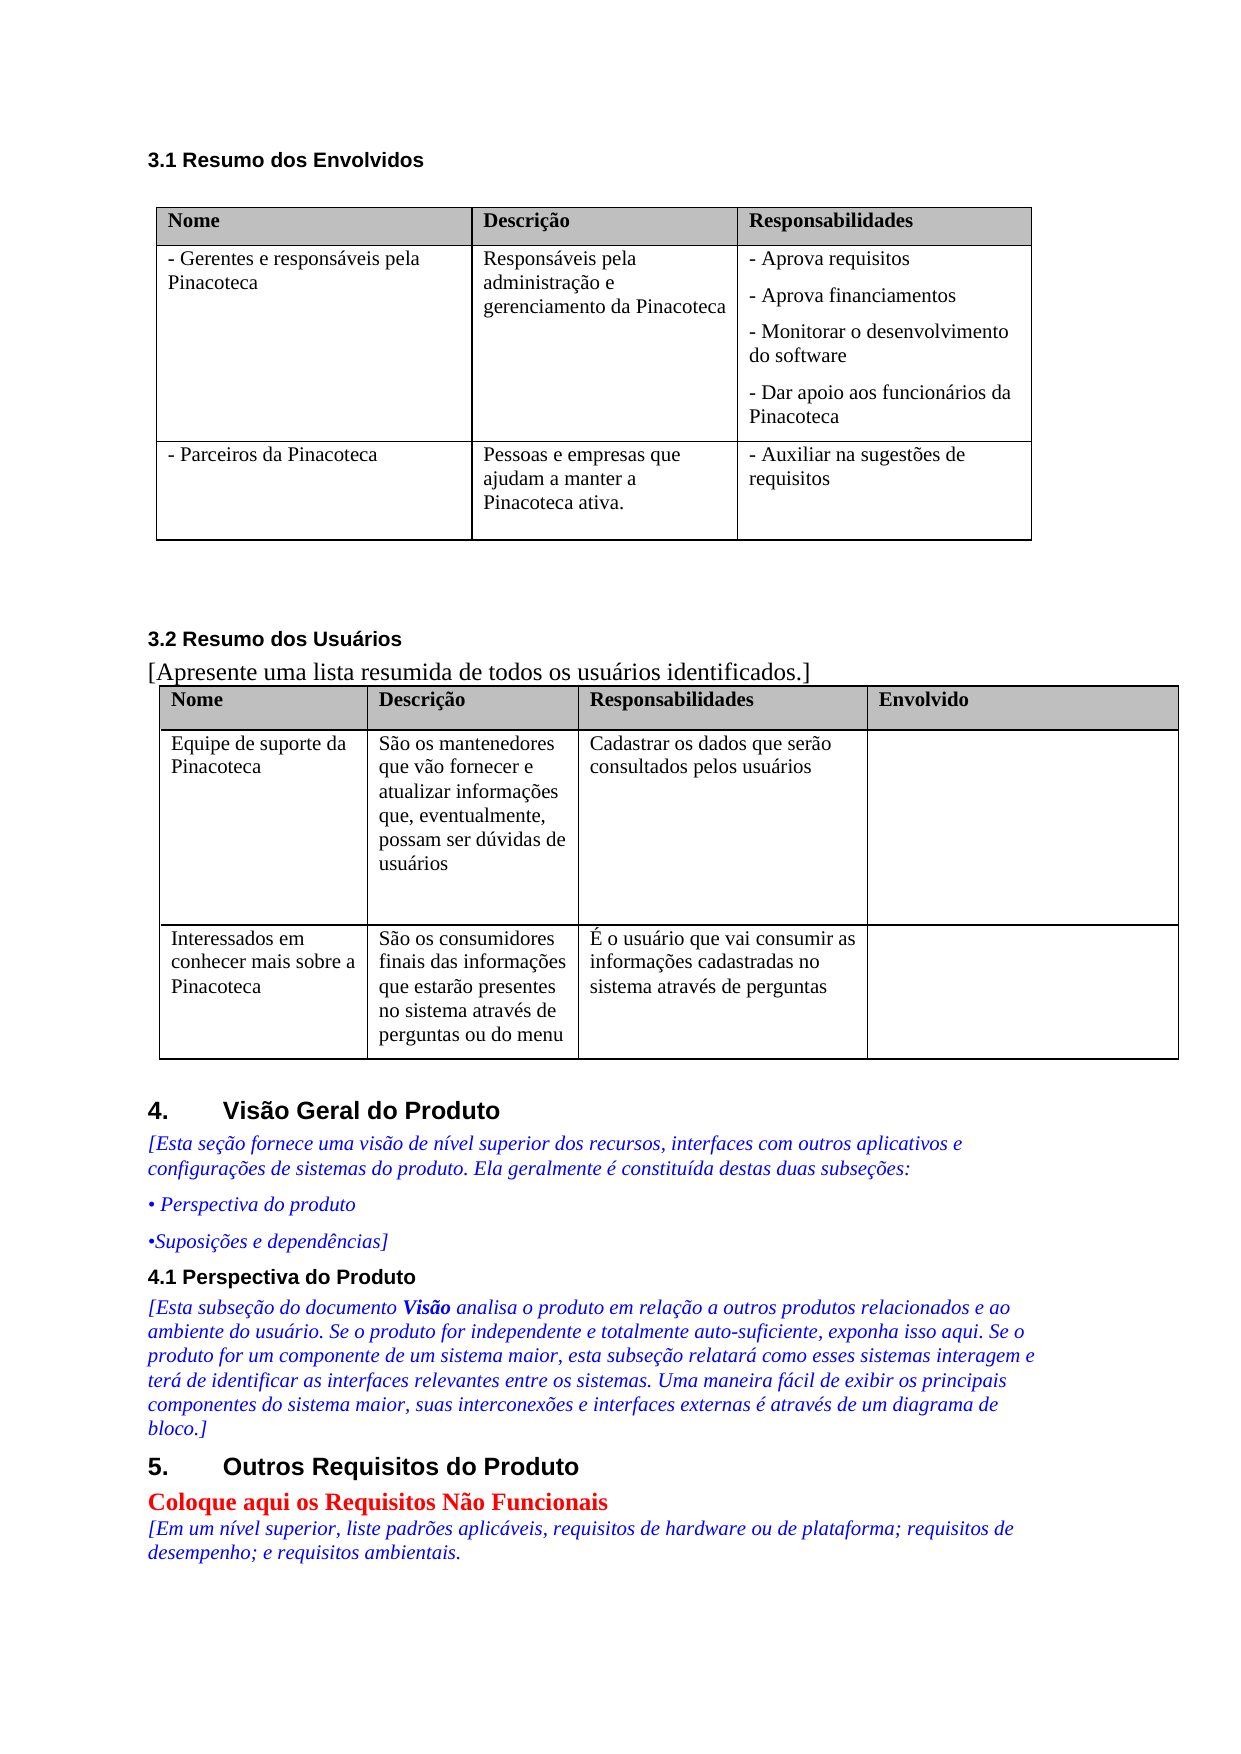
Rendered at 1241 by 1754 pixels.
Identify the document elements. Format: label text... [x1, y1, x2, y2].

table_cell - Auxiliar na sugestões de requisitos [738, 442, 1031, 539]
table_cell - Gerentes e responsáveis pela Pinacoteca [157, 246, 471, 441]
table_cell - Aprova requisitos - Aprova financiamentos - Monitorar o desenvolvimento do software - Dar apoio aos funcionários da Pinacoteca [738, 246, 1031, 441]
subtitle Visão Geral do Produto [148, 1096, 1063, 1125]
table_cell Interessados em conhecer mais sobre a Pinacoteca [160, 925, 367, 1058]
text [Esta seção fornece uma visão de nível superior dos recursos, interfaces com outros aplicativos e configurações de sistemas do produto. Ela geralmente é constituída destas duas subseções: [148, 1131, 1063, 1179]
table_header Nome [160, 687, 367, 729]
table_header Nome [157, 208, 471, 245]
table_cell São os consumidores finais das informações que estarão presentes no sistema através de perguntas ou do menu [368, 926, 578, 1058]
text •Suposições e dependências] [148, 1228, 1063, 1253]
table_header Envolvido [868, 687, 1178, 729]
text • Perspectiva do produto [148, 1192, 1063, 1216]
table_header Descrição [473, 208, 737, 245]
subtitle 4.1 Perspectiva do Produto [148, 1265, 1063, 1289]
table_cell Responsáveis pela administração e gerenciamento da Pinacoteca [473, 246, 737, 441]
table_cell Cadastrar os dados que serão consultados pelos usuários [579, 731, 867, 924]
text [Em um nível superior, liste padrões aplicáveis, requisitos de hardware ou de plataforma; requisitos de desempenho; e requisitos ambientais. [148, 1516, 1063, 1564]
table_cell - Parceiros da Pinacoteca [157, 442, 471, 539]
table_header Descrição [368, 687, 578, 729]
subtitle 3.1 Resumo dos Envolvidos [148, 148, 1063, 172]
table_header Responsabilidades [579, 687, 867, 729]
text [Apresente uma lista resumida de todos os usuários identificados.] [148, 657, 1063, 685]
table_cell [868, 731, 1178, 924]
table_cell Equipe de suporte da Pinacoteca [160, 730, 367, 924]
table_cell Pessoas e empresas que ajudam a manter a Pinacoteca ativa. [473, 442, 737, 539]
table_cell [868, 926, 1178, 1058]
subtitle 3.2 Resumo dos Usuários [148, 626, 1063, 650]
text Coloque aqui os Requisitos Não Funcionais [148, 1487, 1063, 1516]
text [Esta subseção do documento Visão analisa o produto em relação a outros produtos relacionados e ao ambiente do usuário. Se o produto for independente e totalmente auto-suficiente, exponha isso aqui. Se o produto for um componente de um sistema maior, esta subseção relatará como esses sistemas interagem e terá de identificar as interfaces relevantes entre os sistemas. Uma maneira fácil de exibir os principais componentes do sistema maior, suas interconexões e interfaces externas é através de um diagrama de bloco.] [148, 1295, 1063, 1440]
table_cell É o usuário que vai consumir as informações cadastradas no sistema através de perguntas [579, 926, 867, 1058]
table_header Responsabilidades [738, 208, 1031, 245]
subtitle Outros Requisitos do Produto [148, 1452, 1063, 1481]
table_cell São os mantenedores que vão fornecer e atualizar informações que, eventualmente, possam ser dúvidas de usuários [368, 731, 578, 924]
